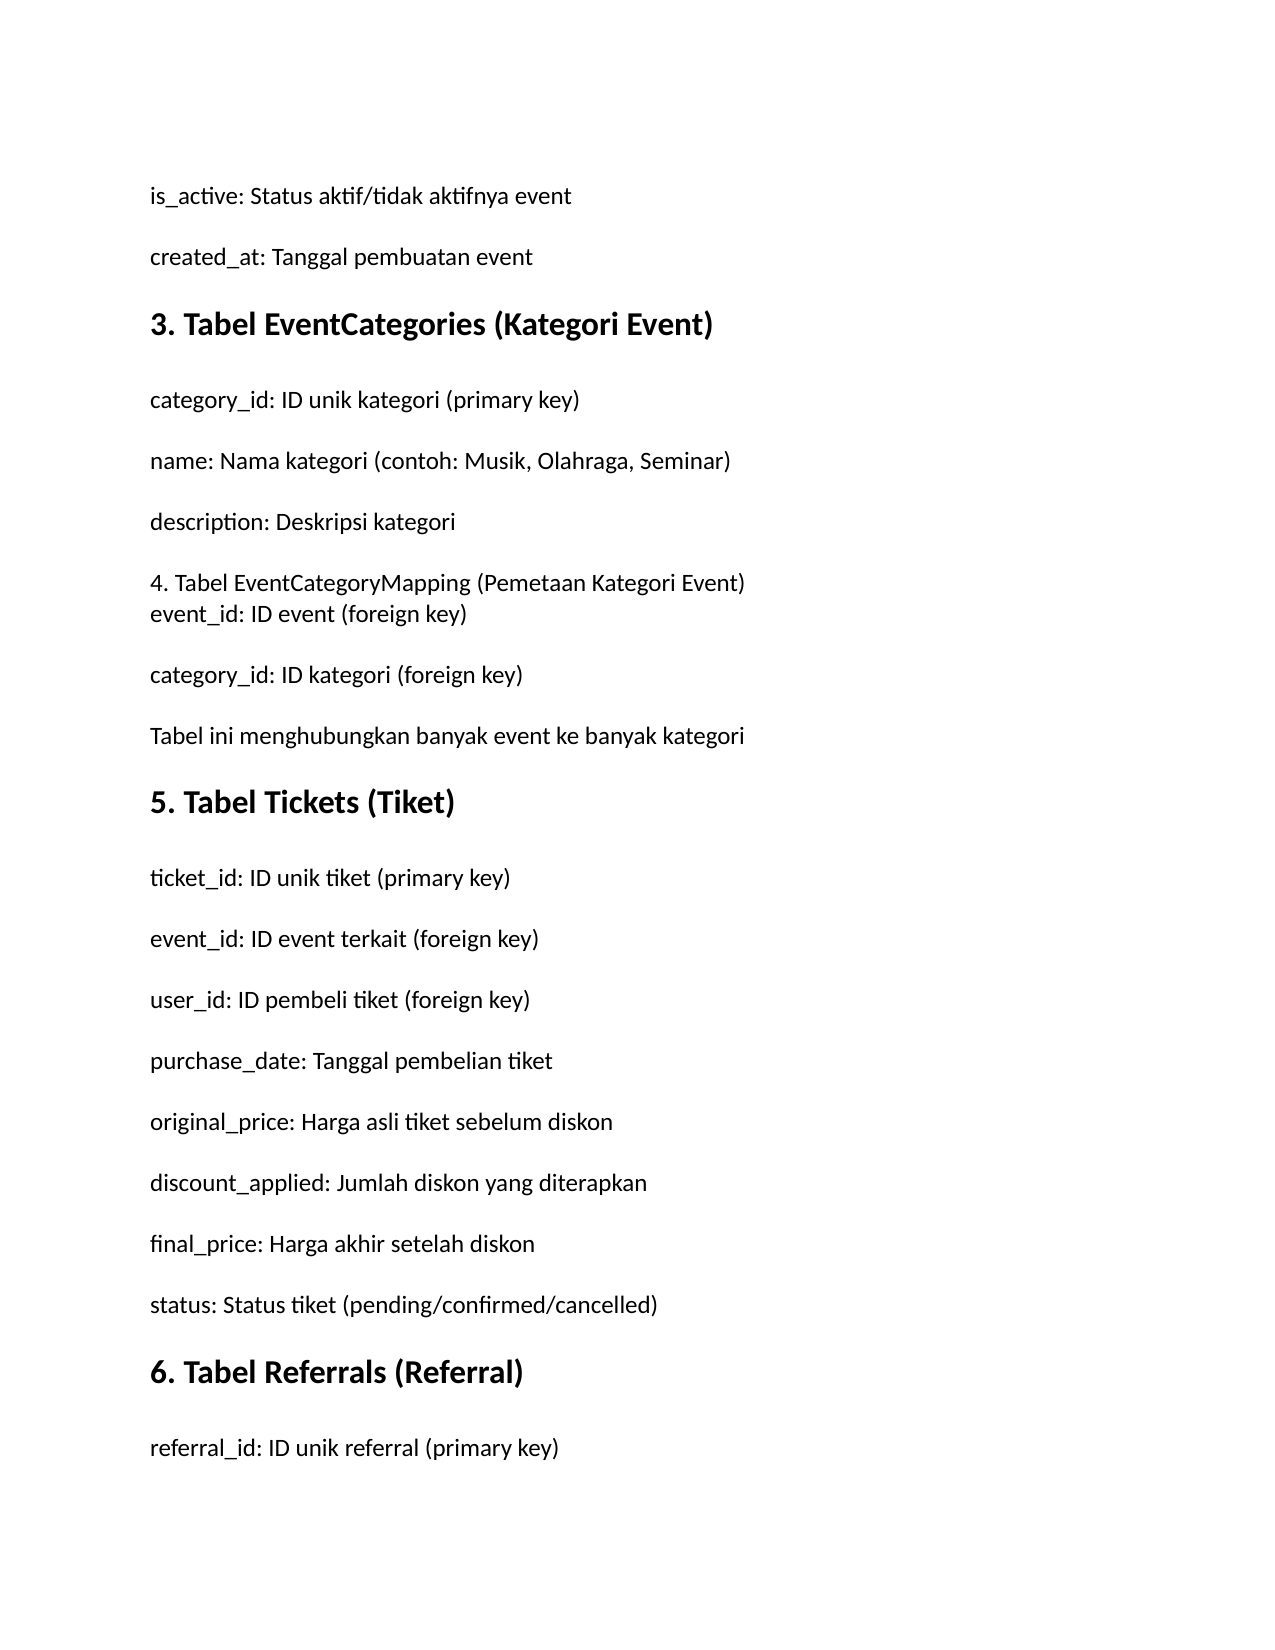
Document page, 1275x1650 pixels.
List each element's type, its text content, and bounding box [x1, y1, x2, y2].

text ticket_id: ID unik tiket (primary key) [150, 862, 1125, 893]
text 3. Tabel EventCategories (Kategori Event) [150, 303, 1125, 343]
text user_id: ID pembeli tiket (foreign key) [150, 984, 1125, 1015]
text name: Nama kategori (contoh: Musik, Olahraga, Seminar) [150, 445, 1125, 476]
text Tabel ini menghubungkan banyak event ke banyak kategori [150, 720, 1125, 750]
text purchase_date: Tanggal pembelian tiket [150, 1045, 1125, 1076]
text description: Deskripsi kategori [150, 506, 1125, 537]
text original_price: Harga asli tiket sebelum diskon [150, 1106, 1125, 1137]
text final_price: Harga akhir setelah diskon [150, 1228, 1125, 1259]
text category_id: ID unik kategori (primary key) [150, 384, 1125, 414]
text is_active: Status aktif/tidak aktifnya event [150, 181, 1125, 211]
text referral_id: ID unik referral (primary key) [150, 1432, 1125, 1463]
text event_id: ID event (foreign key) [150, 598, 1125, 628]
text 6. Tabel Referrals (Referral) [150, 1351, 1125, 1391]
text 4. Tabel EventCategoryMapping (Pemetaan Kategori Event) [150, 567, 1125, 598]
text status: Status tiket (pending/confirmed/cancelled) [150, 1289, 1125, 1320]
text event_id: ID event terkait (foreign key) [150, 923, 1125, 954]
text created_at: Tanggal pembuatan event [150, 242, 1125, 272]
text 5. Tabel Tickets (Tiket) [150, 781, 1125, 822]
text discount_applied: Jumlah diskon yang diterapkan [150, 1167, 1125, 1198]
text category_id: ID kategori (foreign key) [150, 659, 1125, 689]
